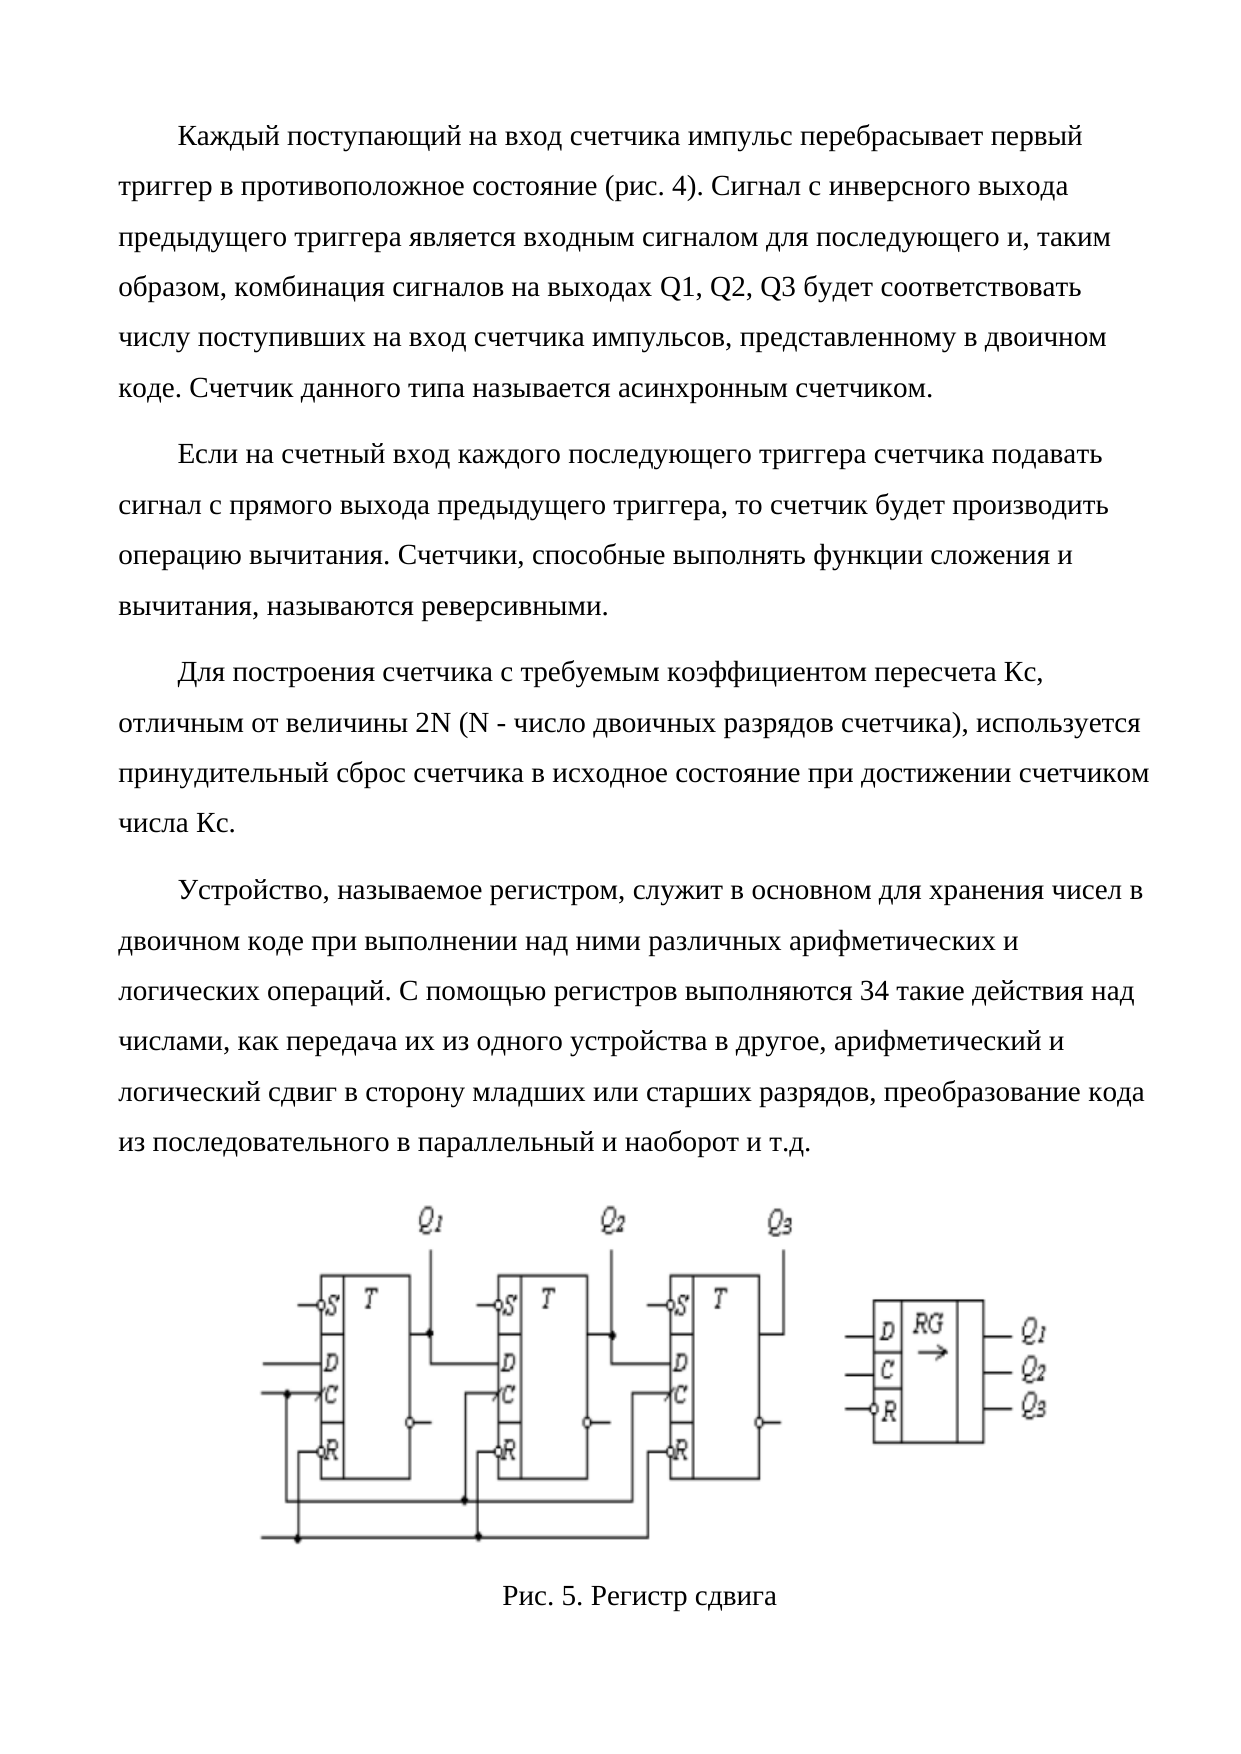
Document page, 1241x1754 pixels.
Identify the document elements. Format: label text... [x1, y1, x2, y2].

picture [221, 1191, 1081, 1549]
text Рис. 5. Регистр сдвига [118, 1578, 1152, 1612]
text Устройство, называемое регистром, служит в основном для хранения чисел в двоичном коде при выполнении над ними различных арифметических и логических операций. С помощью регистров выполняются 34 такие действия над числами, как передача их из одного устройства в другое, арифметический и логический сдвиг в сторону младших или старших разрядов, преобразование кода из последовательного в параллельный и наоборот и т.д. [118, 872, 1152, 1158]
text Если на счетный вход каждого последующего триггера счетчика подавать сигнал с прямого выхода предыдущего триггера, то счетчик будет производить операцию вычитания. Счетчики, способные выполнять функции сложения и вычитания, называются реверсивными. [118, 437, 1152, 621]
text Для построения счетчика с требуемым коэффициентом пересчета Кс, отличным от величины 2N (N - число двоичных разрядов счетчика), используется принудительный сброс счетчика в исходное состояние при достижении счетчиком числа Кс. [118, 654, 1152, 839]
text Каждый поступающий на вход счетчика импульс перебрасывает первый триггер в противоположное состояние (рис. 4). Сигнал с инверсного выхода предыдущего триггера является входным сигналом для последующего и, таким образом, комбинация сигналов на выходах Q1, Q2, Q3 будет соответствовать числу поступивших на вход счетчика импульсов, представленному в двоичном коде. Счетчик данного типа называется асинхронным счетчиком. [118, 118, 1152, 403]
